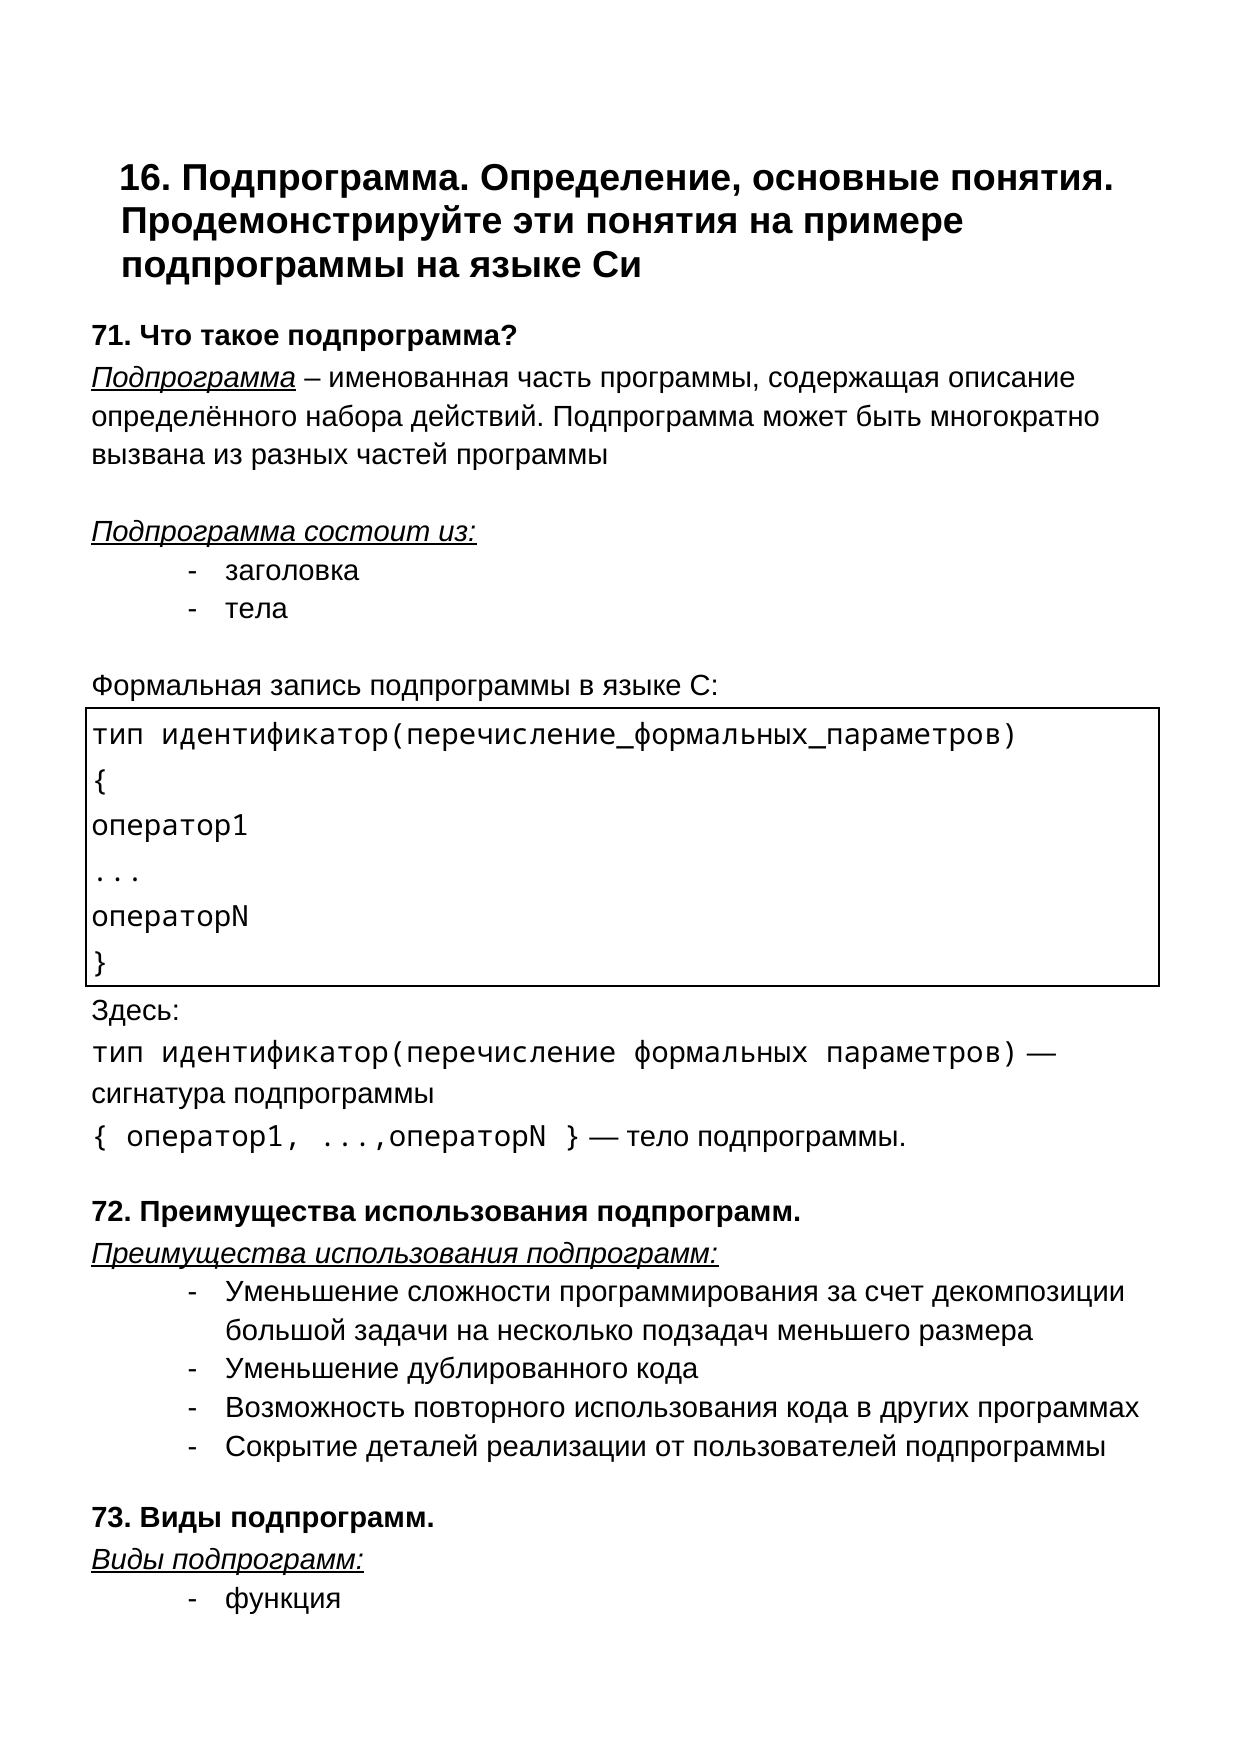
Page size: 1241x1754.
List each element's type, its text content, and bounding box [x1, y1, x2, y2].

text тип идентификатор(перечисление формальных параметров) — сигнатура подпрограммы [91, 1032, 1153, 1110]
text Преимущества использования подпрограмм: [91, 1236, 1153, 1269]
list Возможность повторного использования кода в других программах [187, 1390, 1153, 1423]
text Формальная запись подпрограммы в языке C: [91, 668, 1153, 702]
subtitle 16. Подпрограмма. Определение, основные понятия. Продемонстрируйте эти понятия на примере подпрограммы на языке Си [119, 156, 1153, 285]
list заголовка [187, 553, 1153, 586]
list Сокрытие деталей реализации от пользователей подпрограммы [187, 1428, 1153, 1462]
subtitle 73. Виды подпрограмм. [91, 1500, 1153, 1534]
list функция [187, 1581, 1153, 1614]
text Подпрограмма состоит из: [91, 514, 1153, 548]
text Подпрограмма – именованная часть программы, содержащая описание определённого набора действий. Подпрограмма может быть многократно вызвана из разных частей программы [91, 360, 1153, 471]
subtitle 72. Преимущества использования подпрограмм. [91, 1194, 1153, 1227]
text ... [87, 844, 1158, 889]
list Уменьшение сложности программирования за счет декомпозиции большой задачи на несколько подзадач меньшего размера [187, 1274, 1153, 1346]
text Виды подпрограмм: [91, 1542, 1153, 1576]
text { оператор1, ...,операторN } — тело подпрограммы. [91, 1115, 1153, 1155]
text операторN [87, 889, 1158, 935]
text тип идентификатор(перечисление_формальных_параметров) [87, 709, 1158, 753]
text оператор1 [87, 798, 1158, 844]
text } [87, 935, 1158, 985]
list тела [187, 591, 1153, 625]
text { [87, 753, 1158, 798]
text Здесь: [91, 993, 1153, 1027]
subtitle 71. Что такое подпрограмма? [91, 318, 1153, 352]
list Уменьшение дублированного кода [187, 1351, 1153, 1385]
